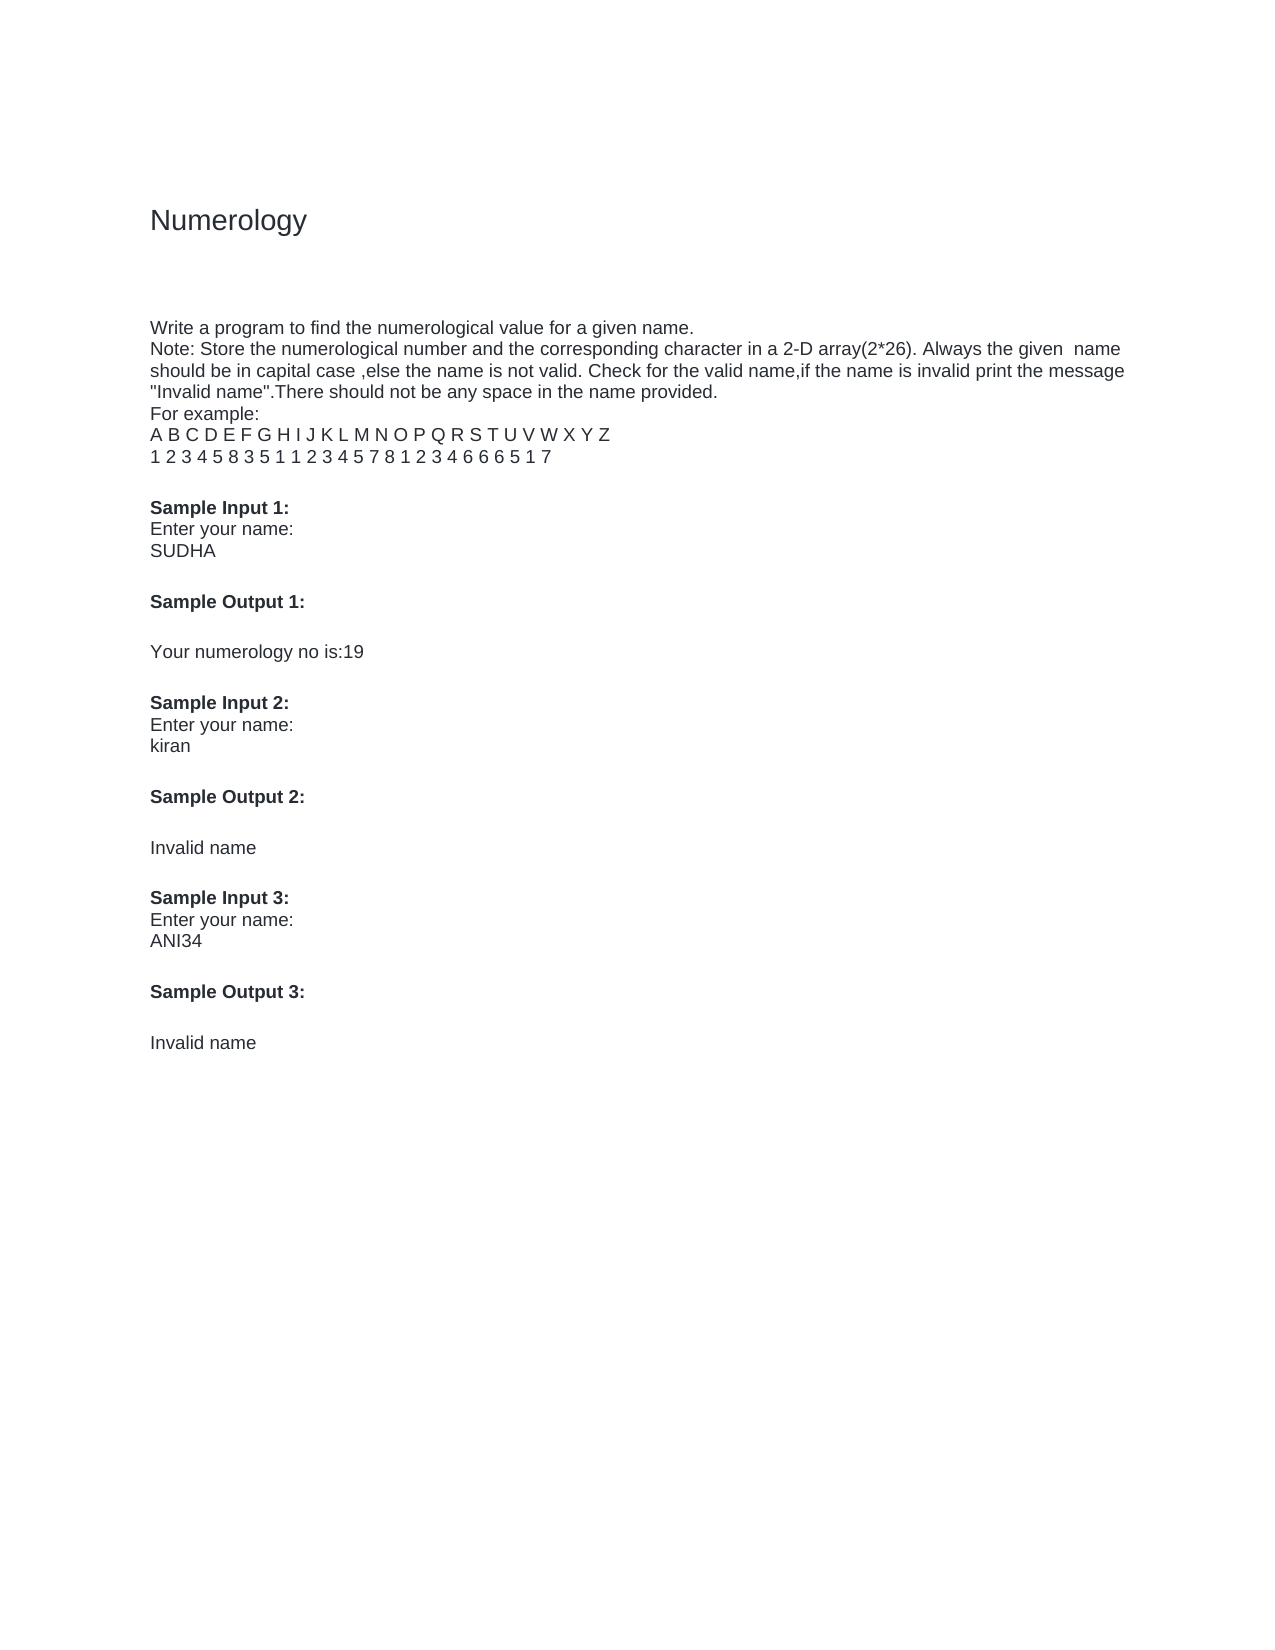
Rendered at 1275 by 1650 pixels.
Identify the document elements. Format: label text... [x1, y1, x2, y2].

text Sample Output 2: [150, 786, 1125, 807]
text Sample Input 1: Enter your name: SUDHA [150, 497, 1125, 561]
text Sample Output 1: [150, 590, 1125, 612]
text Your numerology no is:19 [150, 641, 1125, 663]
text Numerology [150, 203, 1125, 237]
text Sample Input 2: Enter your name: kiran [150, 692, 1125, 757]
text Sample Output 3: [150, 981, 1125, 1003]
text Write a program to find the numerological value for a given name. Note: Store the numerological number and the corresponding character in a 2-D array(2*26). Always the given name should be in capital case ,else the name is not valid. Check for the valid name,if the name is invalid print the message "Invalid name".There should not be any space in the name provided. For example: A B C D E F G H I J K L M N O P Q R S T U V W X Y Z 1 2 3 4 5 8 3 5 1 1 2 3 4 5 7 8 1 2 3 4 6 6 6 5 1 7 [150, 316, 1125, 467]
text Invalid name [150, 1032, 1125, 1053]
text Invalid name [150, 836, 1125, 858]
text Sample Input 3: Enter your name: ANI34 [150, 887, 1125, 952]
